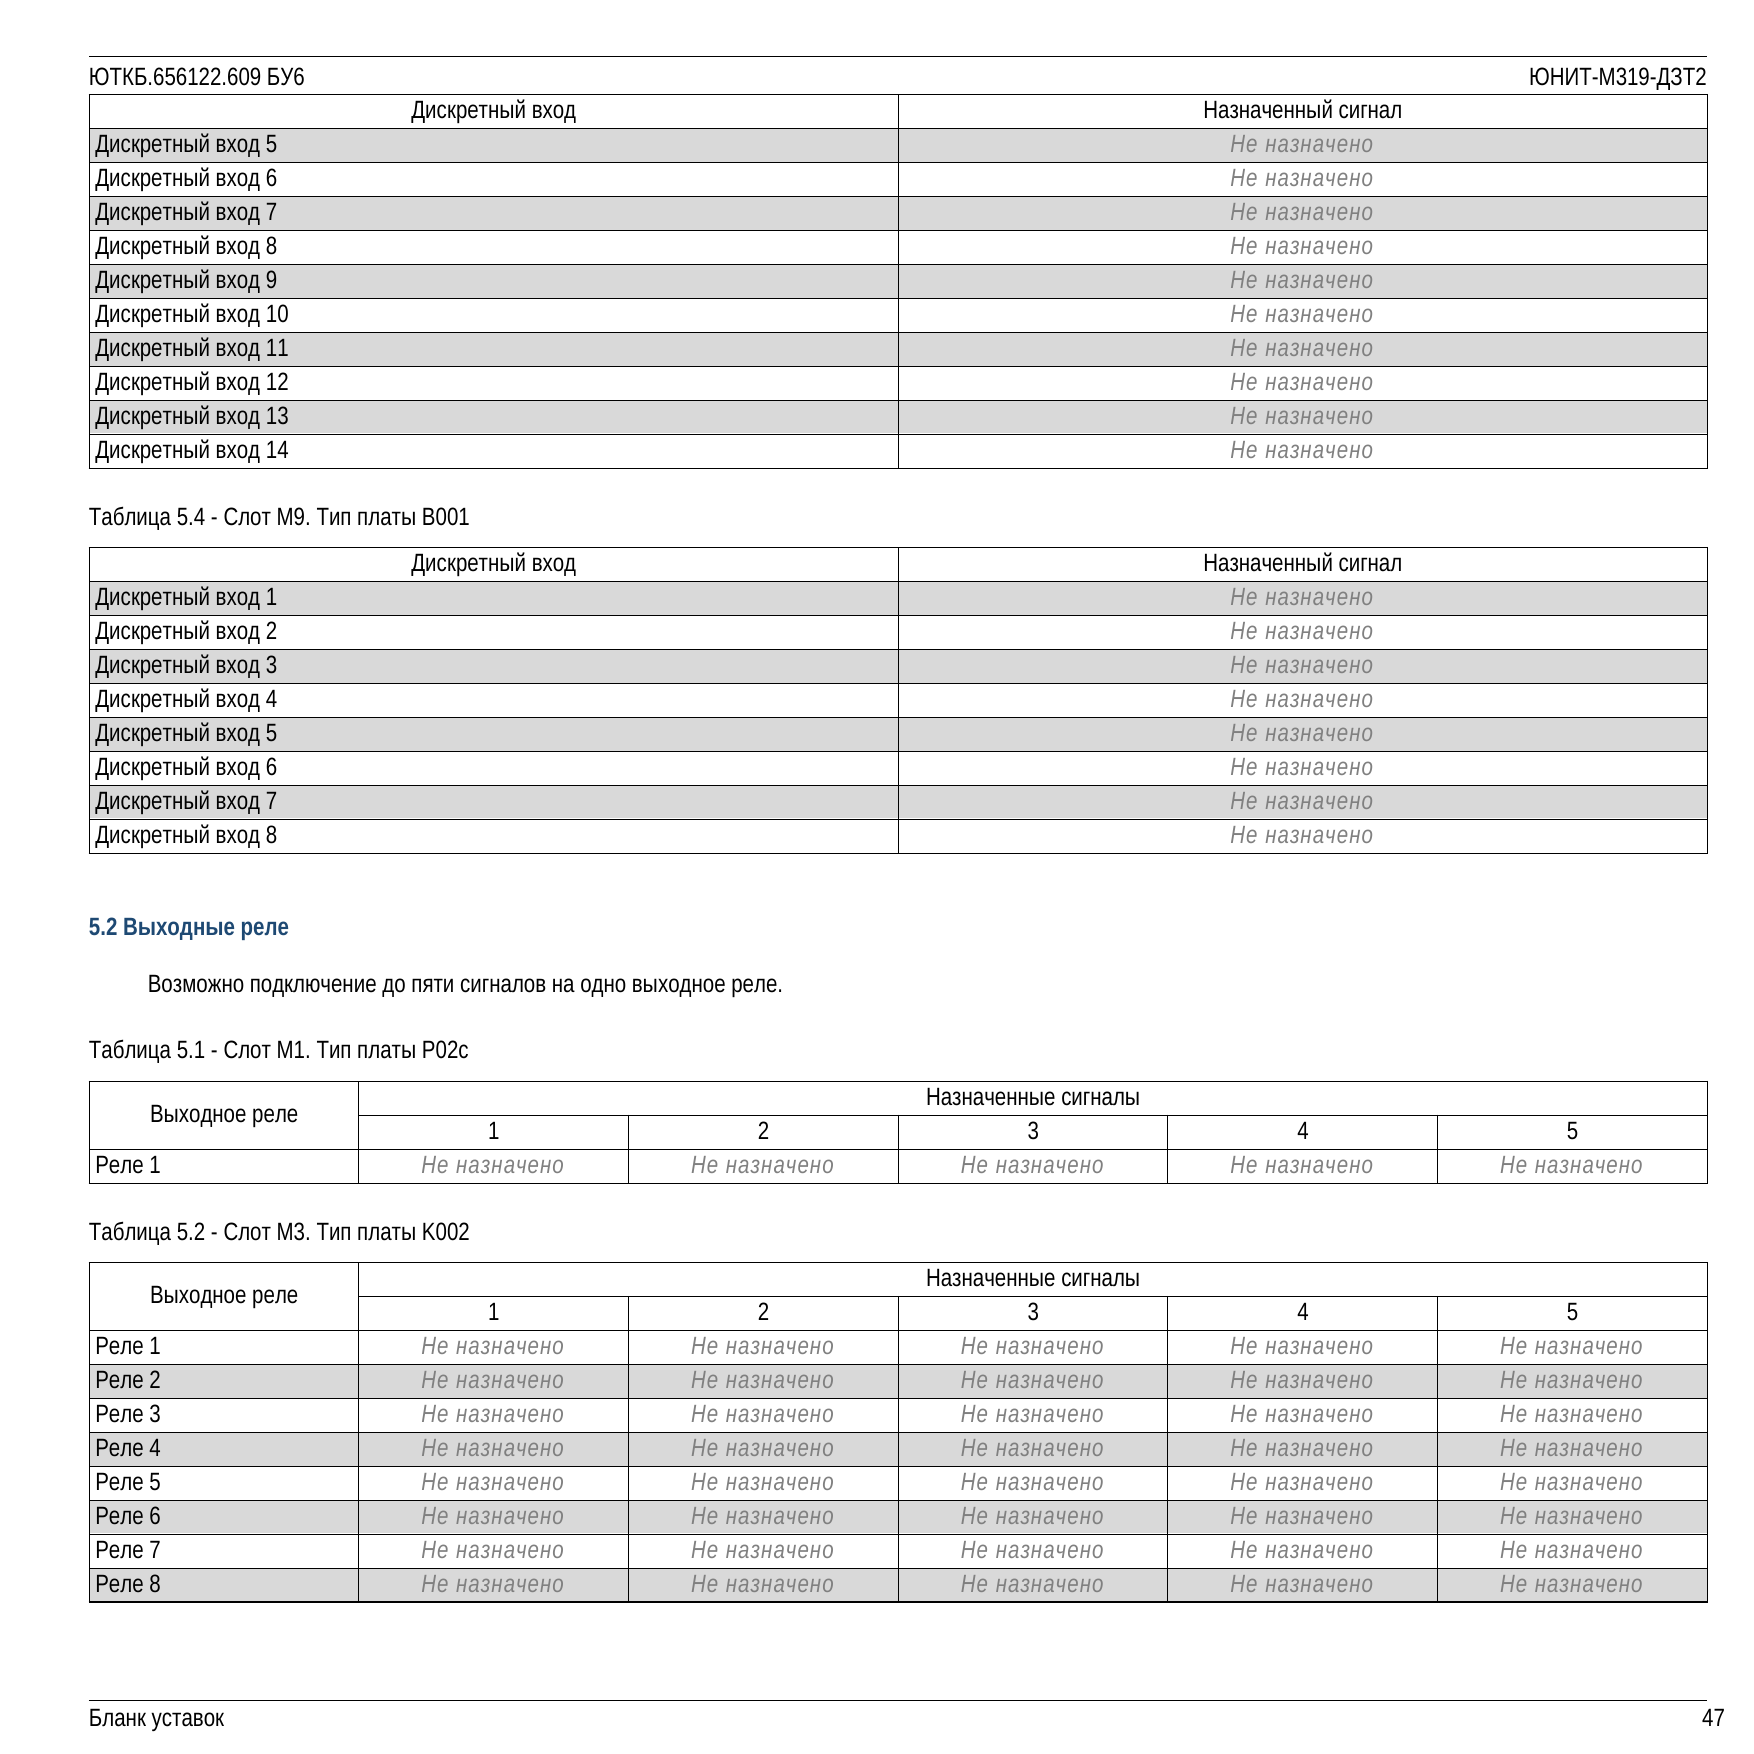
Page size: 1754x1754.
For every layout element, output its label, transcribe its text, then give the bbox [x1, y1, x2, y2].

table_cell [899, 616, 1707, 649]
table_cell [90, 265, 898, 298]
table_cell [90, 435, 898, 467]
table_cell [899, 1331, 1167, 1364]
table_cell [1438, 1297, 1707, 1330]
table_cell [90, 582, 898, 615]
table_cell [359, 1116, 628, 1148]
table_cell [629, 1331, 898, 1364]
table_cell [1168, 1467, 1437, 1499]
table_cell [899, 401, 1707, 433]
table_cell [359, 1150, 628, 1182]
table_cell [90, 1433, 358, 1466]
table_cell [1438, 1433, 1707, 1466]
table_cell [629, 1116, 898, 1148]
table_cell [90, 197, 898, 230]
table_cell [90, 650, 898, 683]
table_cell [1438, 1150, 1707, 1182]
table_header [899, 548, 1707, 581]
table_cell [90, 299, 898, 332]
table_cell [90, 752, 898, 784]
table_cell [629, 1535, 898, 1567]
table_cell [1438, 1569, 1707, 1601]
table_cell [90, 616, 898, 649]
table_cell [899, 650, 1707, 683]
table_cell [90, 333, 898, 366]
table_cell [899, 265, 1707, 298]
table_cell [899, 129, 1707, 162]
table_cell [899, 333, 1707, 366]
text Слот М9. Тип платы B001 [89, 501, 1707, 530]
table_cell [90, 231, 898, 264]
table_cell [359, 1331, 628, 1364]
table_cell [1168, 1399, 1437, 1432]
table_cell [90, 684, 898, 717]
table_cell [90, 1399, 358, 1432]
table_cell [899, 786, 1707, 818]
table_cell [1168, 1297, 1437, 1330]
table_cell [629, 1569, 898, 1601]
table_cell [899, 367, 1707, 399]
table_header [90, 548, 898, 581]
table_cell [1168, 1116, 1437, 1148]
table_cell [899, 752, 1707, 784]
text Возможно подключение до пяти сигналов на одно выходное реле. [89, 969, 1707, 998]
text Слот М1. Тип платы P02c [89, 1035, 1707, 1064]
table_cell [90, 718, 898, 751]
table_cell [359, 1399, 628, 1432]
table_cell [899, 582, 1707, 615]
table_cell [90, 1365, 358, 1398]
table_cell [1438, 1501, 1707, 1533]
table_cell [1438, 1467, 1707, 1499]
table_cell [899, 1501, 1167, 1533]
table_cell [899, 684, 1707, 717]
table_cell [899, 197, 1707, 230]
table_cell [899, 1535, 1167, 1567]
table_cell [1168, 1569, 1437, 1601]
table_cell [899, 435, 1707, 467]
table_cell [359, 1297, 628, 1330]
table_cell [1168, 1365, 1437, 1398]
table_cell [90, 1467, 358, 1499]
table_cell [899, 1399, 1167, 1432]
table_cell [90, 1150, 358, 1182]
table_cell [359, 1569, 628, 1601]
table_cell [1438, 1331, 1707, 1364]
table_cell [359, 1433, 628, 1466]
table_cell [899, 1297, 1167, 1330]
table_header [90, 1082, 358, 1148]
text Выходные реле [89, 911, 1707, 940]
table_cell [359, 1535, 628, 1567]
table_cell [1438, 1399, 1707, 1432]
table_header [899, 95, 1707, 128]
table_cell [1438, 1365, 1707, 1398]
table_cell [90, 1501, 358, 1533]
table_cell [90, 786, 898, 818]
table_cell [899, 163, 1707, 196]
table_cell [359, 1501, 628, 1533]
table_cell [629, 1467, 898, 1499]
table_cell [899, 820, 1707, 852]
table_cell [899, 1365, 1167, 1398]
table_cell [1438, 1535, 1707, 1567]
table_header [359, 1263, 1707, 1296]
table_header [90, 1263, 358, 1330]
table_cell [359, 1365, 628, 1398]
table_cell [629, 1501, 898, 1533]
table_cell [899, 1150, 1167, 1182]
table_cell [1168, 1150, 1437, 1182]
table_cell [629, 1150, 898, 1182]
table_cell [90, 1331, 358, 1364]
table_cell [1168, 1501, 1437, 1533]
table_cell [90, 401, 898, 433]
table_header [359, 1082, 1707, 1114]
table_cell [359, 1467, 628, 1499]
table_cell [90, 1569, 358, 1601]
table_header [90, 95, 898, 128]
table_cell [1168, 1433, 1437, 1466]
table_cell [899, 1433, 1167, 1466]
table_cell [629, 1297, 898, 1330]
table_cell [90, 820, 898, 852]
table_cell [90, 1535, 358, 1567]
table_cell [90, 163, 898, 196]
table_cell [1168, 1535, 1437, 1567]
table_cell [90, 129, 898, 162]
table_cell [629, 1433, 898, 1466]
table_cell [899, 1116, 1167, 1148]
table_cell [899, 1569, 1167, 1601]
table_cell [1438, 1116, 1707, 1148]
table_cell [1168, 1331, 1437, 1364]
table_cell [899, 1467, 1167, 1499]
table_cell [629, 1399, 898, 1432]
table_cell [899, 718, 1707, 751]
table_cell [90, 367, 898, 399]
text Слот М3. Тип платы K002 [89, 1216, 1707, 1245]
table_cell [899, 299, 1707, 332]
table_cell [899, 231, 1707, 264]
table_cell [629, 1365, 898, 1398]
